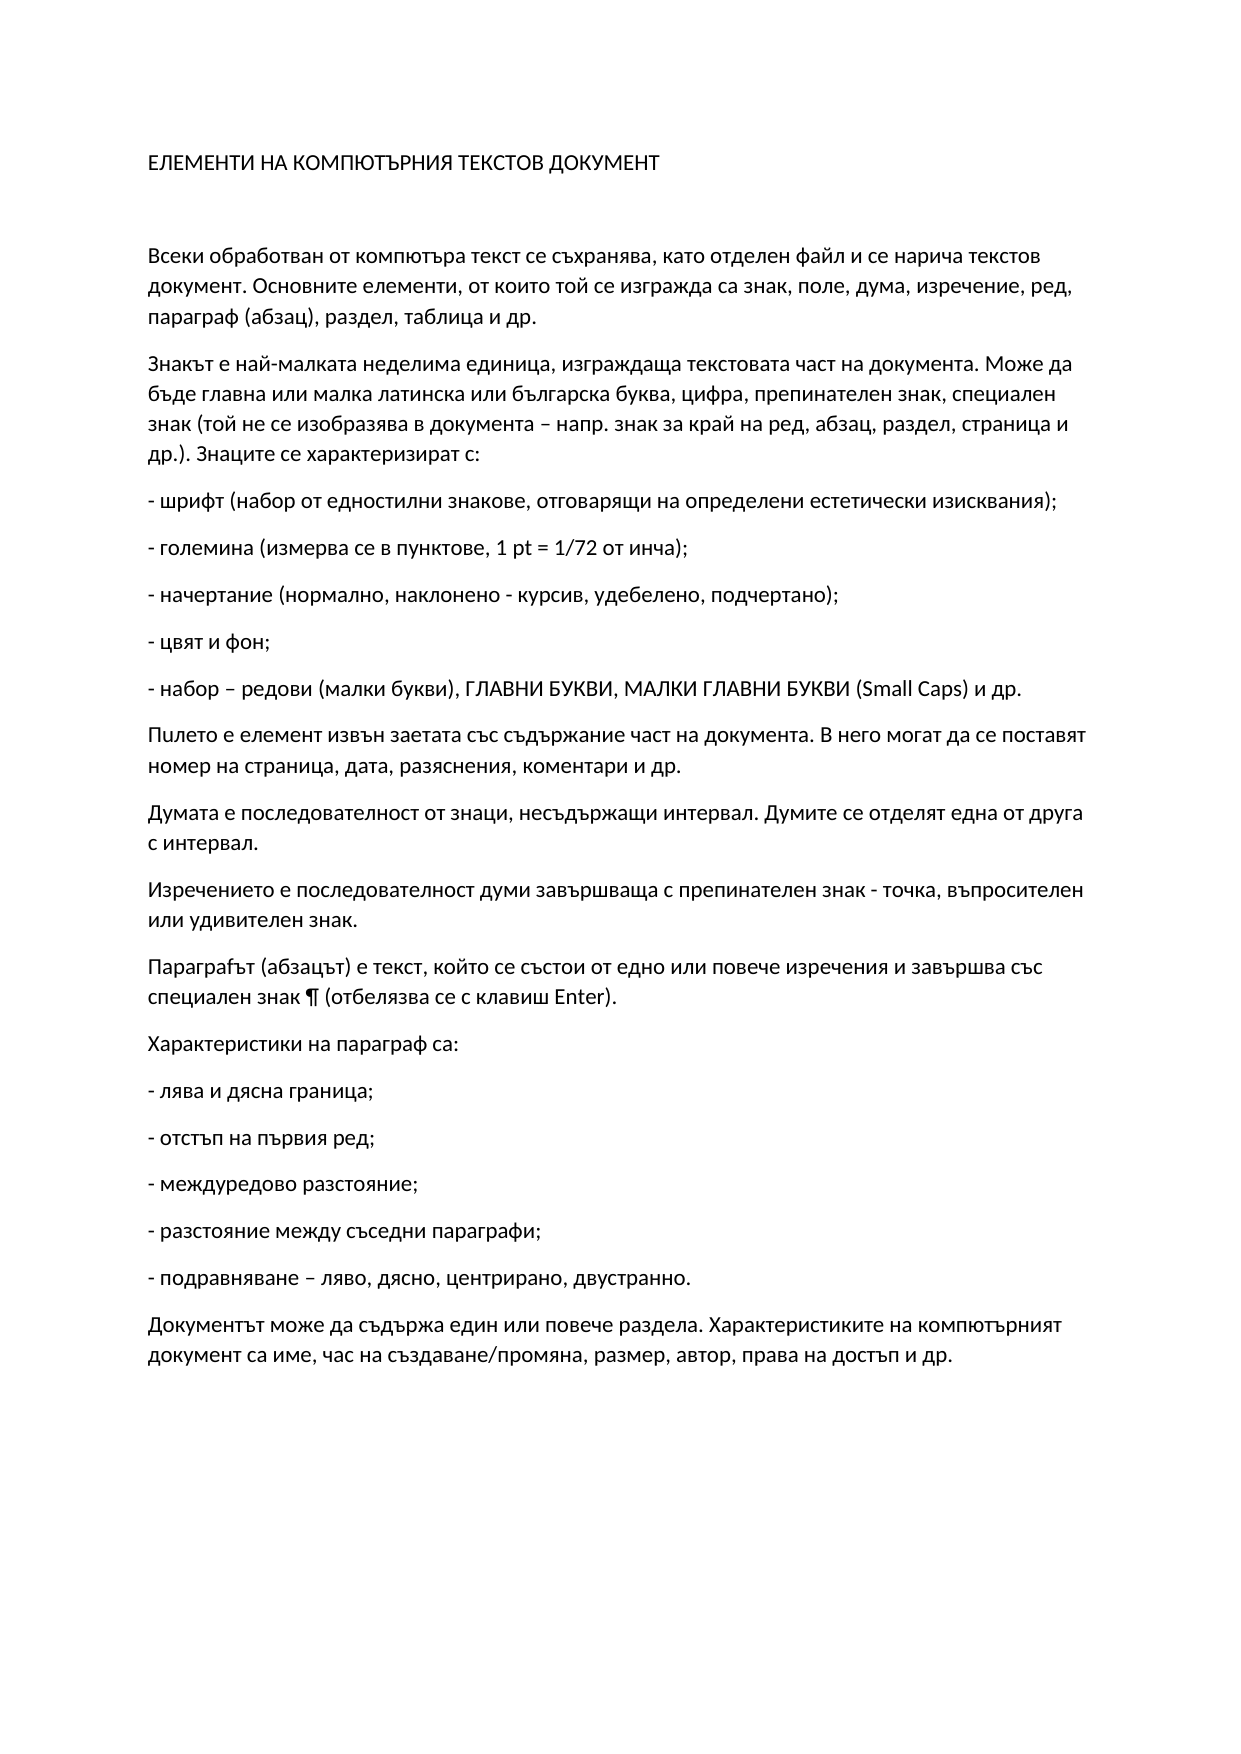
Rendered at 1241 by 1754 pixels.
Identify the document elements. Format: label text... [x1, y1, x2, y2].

text Документът може да съдържа един или повече раздела. Характеристиките на компютърният документ са име, час на създаване/промяна, размер, автор, права на достъп и др. [148, 1310, 1093, 1368]
text - шрифт (набор от едностилни знакове, отговарящи на определени естетически изисквания); [148, 486, 1093, 514]
text Пuлето е елемент извън заетата със съдържание част на документа. В него могат да се поставят номер на страница, дата, разяснения, коментари и др. [148, 721, 1093, 779]
text Думата е последователност от знаци, несъдържащи интервал. Думите се отделят една от друга с интервал. [148, 798, 1093, 856]
text Параграfът (абзацът) е текст, който се състои от едно или повече изречения и завършва със специален знак ¶ (отбелязва се с клавиш Enter). [148, 952, 1093, 1010]
text - големина (измерва се в пунктове, 1 pt = 1/72 от инча); [148, 533, 1093, 561]
text - подравняване – ляво, дясно, центрирано, двустранно. [148, 1263, 1093, 1291]
text - начертание (нормално, наклонено - курсив, удебелено, подчертано); [148, 580, 1093, 608]
text Характеристики на параграф са: [148, 1029, 1093, 1057]
text - разстояние между съседни параграфи; [148, 1216, 1093, 1244]
text Знакът е най-малката неделима единица, изграждаща текстовата част на документа. Може да бъде главна или малка латинска или българска буква, цифра, препинателен знак, специален знак (той не се изобразява в документа – напр. знак за край на ред, абзац, раздел, страница и др.). Знаците се характеризират с: [148, 349, 1093, 467]
text Всеки обработван от компютъра текст се съхранява, като отделен файл и се нарича текстов документ. Основните елементи, от които той се изгражда са знак, поле, дума, изречение, ред, параграф (абзац), раздел, таблица и др. [148, 241, 1093, 330]
text - набор – редови (малки букви), ГЛАВНИ БУКВИ, МАЛКИ ГЛАВНИ БУКВИ (Small Caps) и др. [148, 674, 1093, 702]
text - цвят и фон; [148, 627, 1093, 655]
text - отстъп на първия ред; [148, 1123, 1093, 1151]
text - лява и дясна граница; [148, 1076, 1093, 1104]
text - междуредово разстояние; [148, 1169, 1093, 1197]
text ЕЛЕМЕНТИ НА КОМПЮТЪРНИЯ ТЕКСТОВ ДОКУМЕНТ [148, 148, 1093, 176]
text Изречението е последователност думи завършваща с препинателен знак - точка, въпросителен или удивителен знак. [148, 875, 1093, 933]
